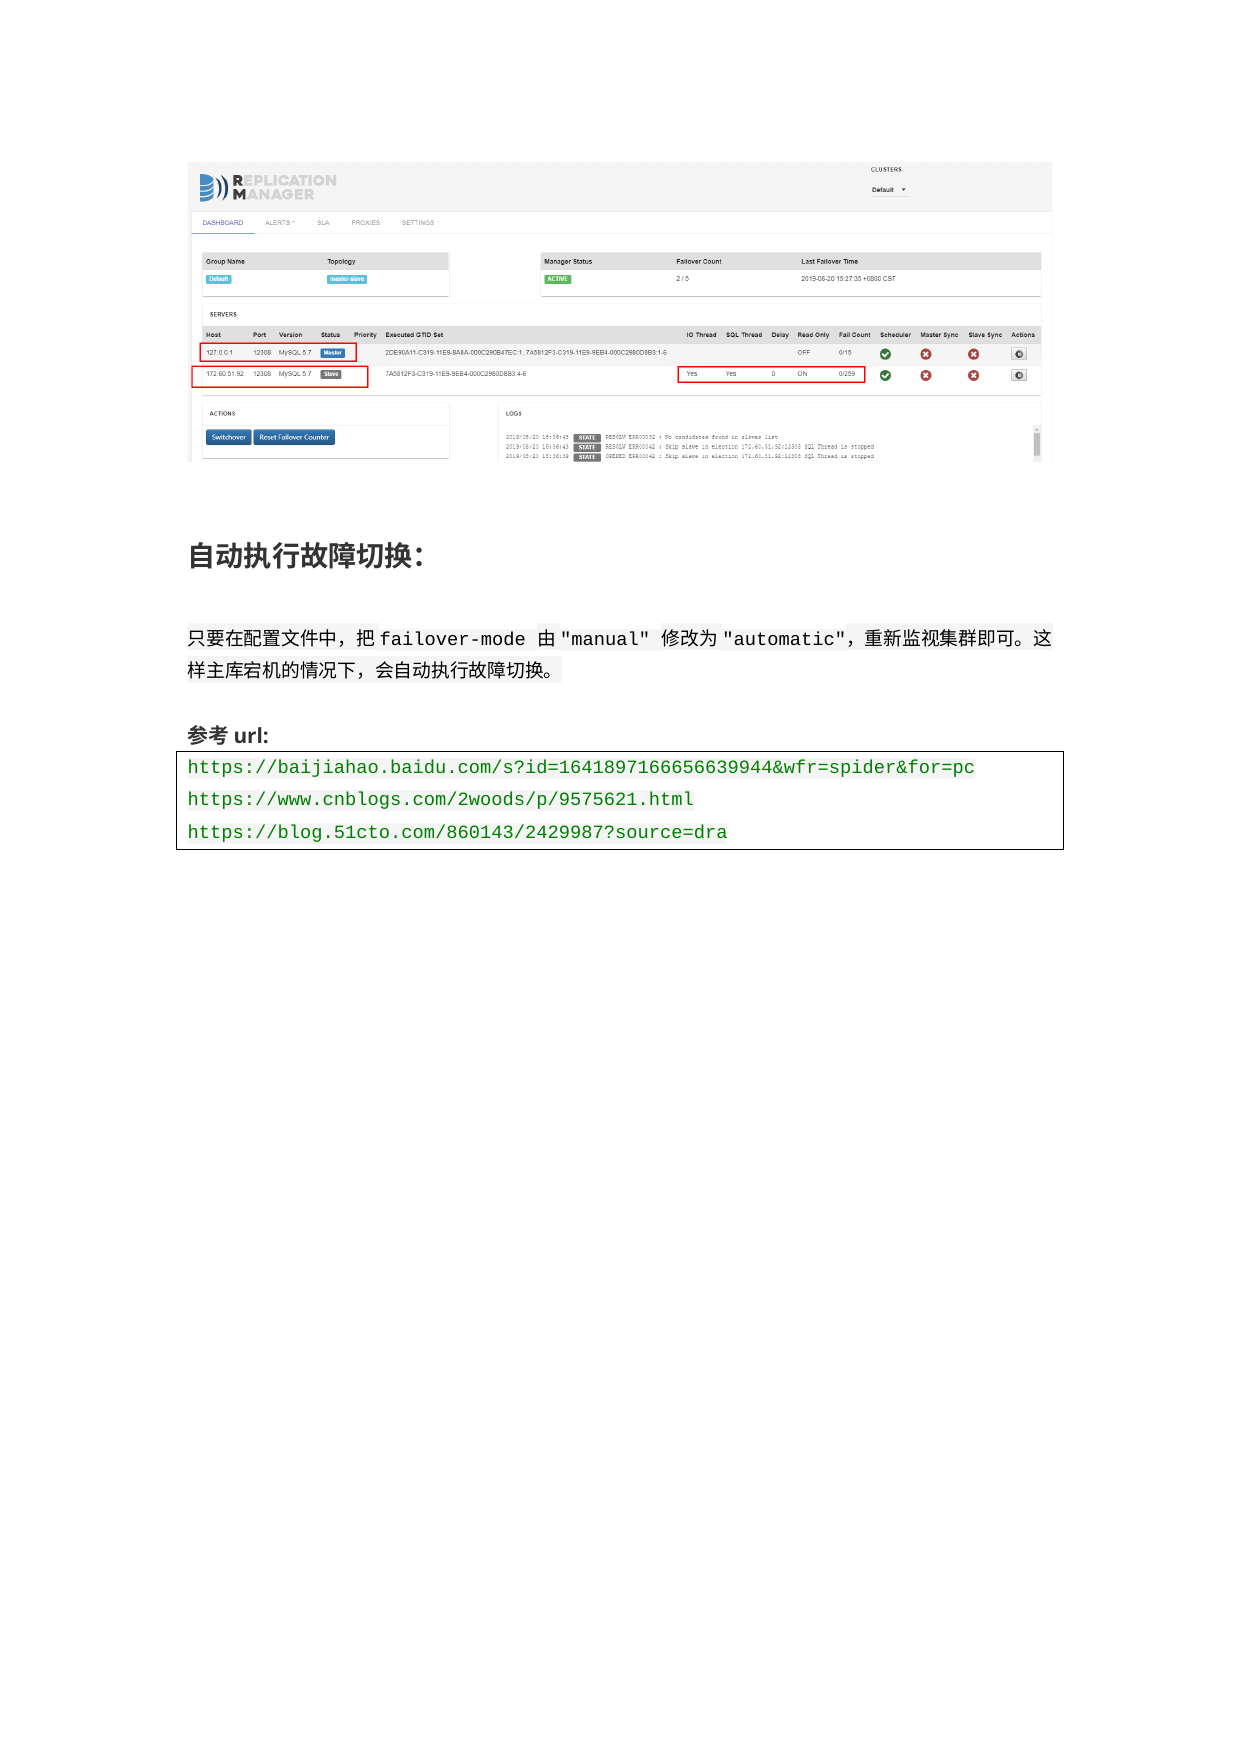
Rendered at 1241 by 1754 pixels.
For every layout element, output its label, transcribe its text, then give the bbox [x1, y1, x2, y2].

text 参考url: [187, 718, 1053, 751]
text 只要在配置文件中，把failover-mode 由 "manual" 修改为 "automatic"，重新监视集群即可。这样主库宕机的情况下，会自动执行故障切换。 [187, 621, 1053, 686]
table_header https://baijiahao.baidu.com/s?id=1641897166656639944&wfr=spider&for=pc https://www.cnblogs.com/2woods/p/9575621.html https://blog.51cto.com/860143/2429987?source=dra [177, 752, 1063, 849]
text 自动执行故障切换： [187, 521, 1053, 586]
picture [187, 162, 1053, 462]
